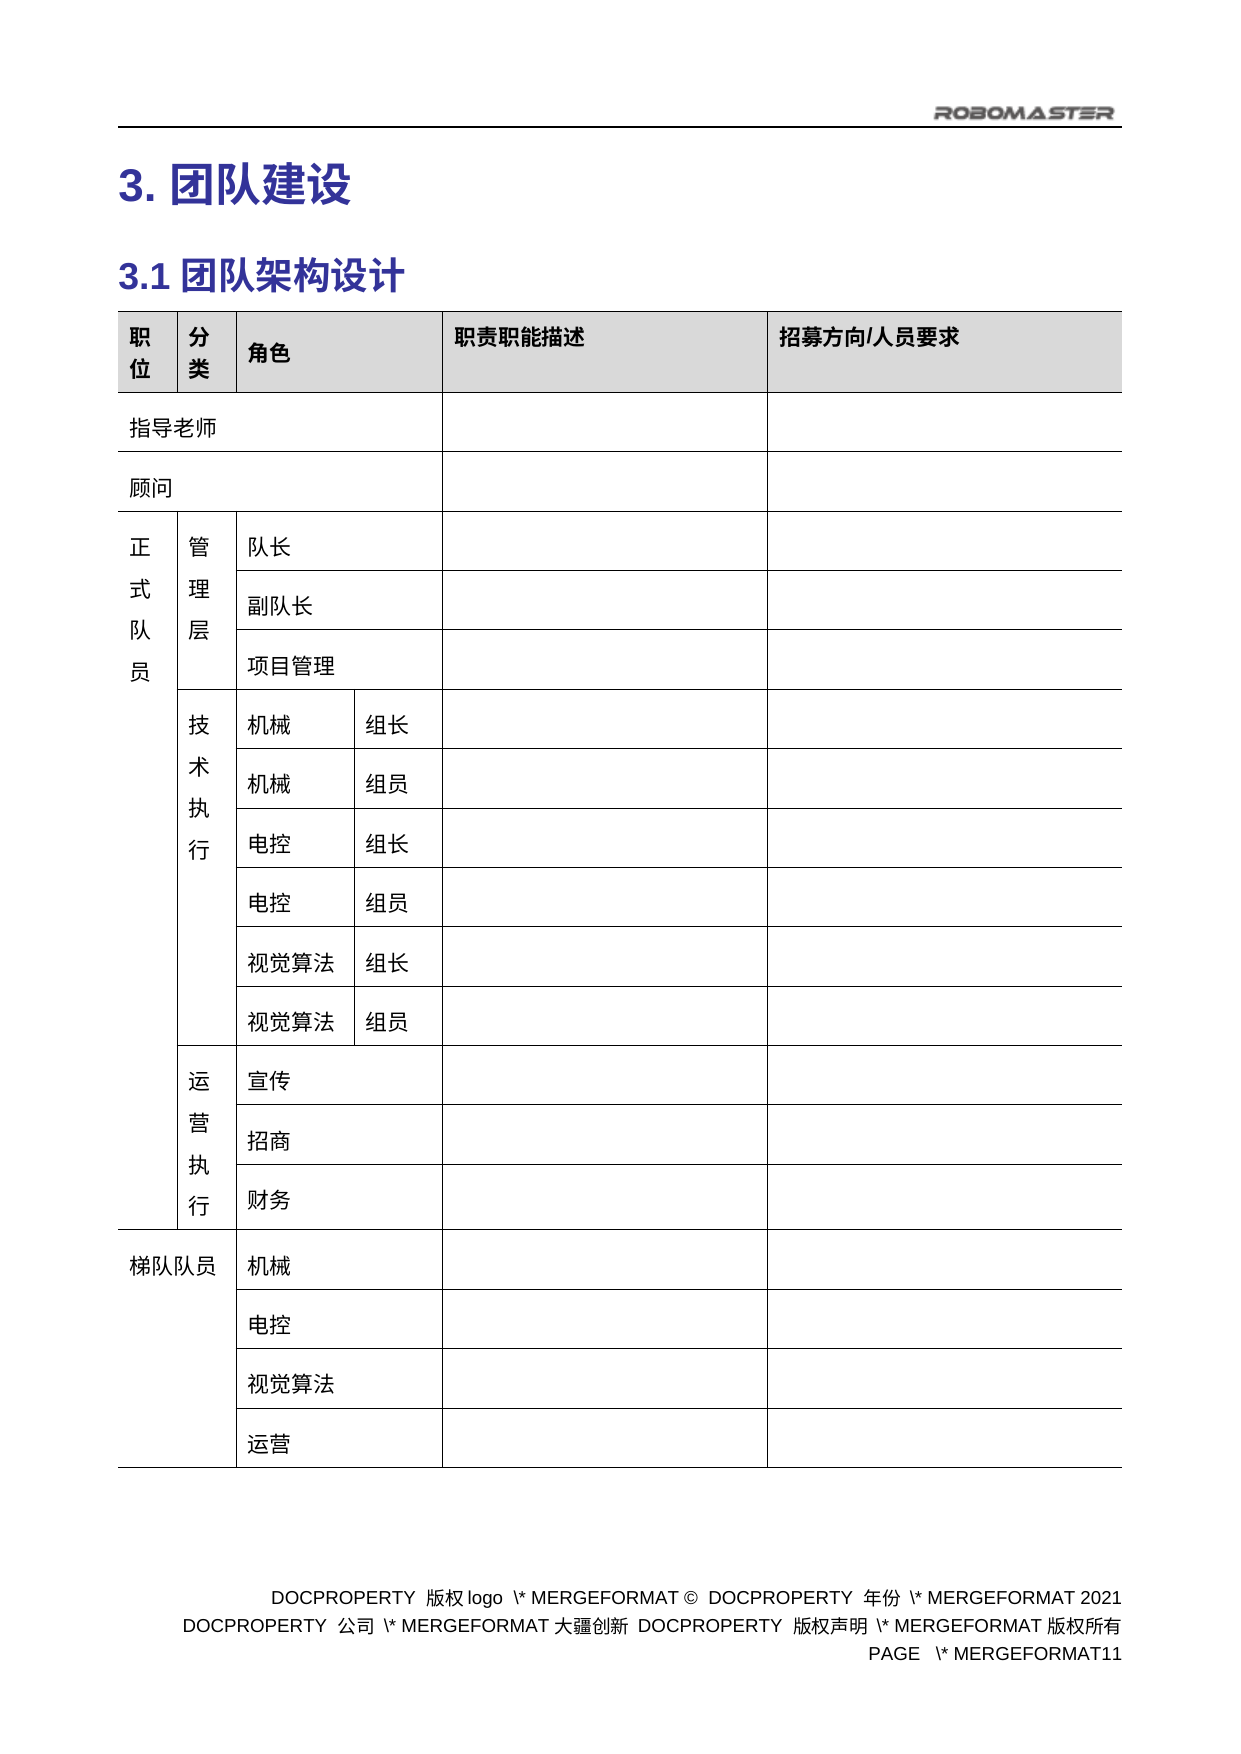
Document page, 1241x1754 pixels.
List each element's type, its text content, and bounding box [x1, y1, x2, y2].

table_cell [768, 512, 1122, 570]
table_cell [443, 1409, 767, 1467]
table_cell [443, 690, 767, 748]
table_cell 指导老师 [118, 393, 442, 451]
table_cell [443, 1290, 767, 1348]
table_cell 运营 [237, 1409, 442, 1467]
table_cell [443, 393, 767, 451]
table_cell 机械 [237, 749, 354, 807]
table_cell [443, 927, 767, 986]
table_header 职位 [118, 312, 177, 392]
table_cell 财务 [237, 1165, 442, 1229]
picture [931, 102, 1123, 124]
table_cell 组员 [355, 749, 442, 807]
table_cell 组长 [355, 809, 442, 867]
table_cell [768, 1349, 1122, 1407]
table_cell [768, 1409, 1122, 1467]
table_cell [443, 1046, 767, 1104]
table_cell [768, 630, 1122, 689]
table_cell 顾问 [118, 452, 442, 511]
table_cell 运营执行 [178, 1046, 236, 1229]
table_cell 组长 [355, 690, 442, 748]
table_cell 视觉算法 [237, 927, 354, 986]
table_cell [768, 809, 1122, 867]
table_cell 电控 [237, 868, 354, 926]
table_cell [768, 1105, 1122, 1164]
table_cell [768, 749, 1122, 807]
table_cell [768, 987, 1122, 1045]
table_cell 组长 [355, 927, 442, 986]
table_header 分类 [178, 312, 236, 392]
table_cell [768, 690, 1122, 748]
table_header 职责职能描述 [443, 312, 767, 392]
table_cell [443, 1165, 767, 1229]
table_cell [768, 1046, 1122, 1104]
table_cell 机械 [237, 1230, 442, 1289]
table_cell [443, 987, 767, 1045]
table_cell 宣传 [237, 1046, 442, 1104]
table_cell [768, 1290, 1122, 1348]
table_header 招募方向/人员要求 [768, 312, 1122, 392]
table_cell [768, 868, 1122, 926]
table_cell 电控 [237, 1290, 442, 1348]
table_cell 项目管理 [237, 630, 442, 689]
table_cell [768, 452, 1122, 511]
table_cell 电控 [237, 809, 354, 867]
table_cell [443, 809, 767, 867]
table_cell 组员 [355, 987, 442, 1045]
table_cell 正式队员 [118, 512, 177, 1229]
table_cell [443, 749, 767, 807]
table_cell [443, 630, 767, 689]
table_cell 组员 [355, 868, 442, 926]
table_cell [443, 512, 767, 570]
table_cell [443, 1105, 767, 1164]
table_cell 梯队队员 [118, 1230, 236, 1467]
table_cell 管理层 [178, 512, 236, 689]
table_cell [768, 571, 1122, 629]
table_cell [443, 868, 767, 926]
subtitle 团队建设 [118, 148, 1122, 215]
table_cell [768, 927, 1122, 986]
table_cell [443, 571, 767, 629]
table_header 角色 [237, 312, 442, 392]
table_cell 招商 [237, 1105, 442, 1164]
table_cell [768, 393, 1122, 451]
table_cell 队长 [237, 512, 442, 570]
table_cell 视觉算法 [237, 1349, 442, 1407]
table_cell [768, 1165, 1122, 1229]
table_cell 技术执行 [178, 690, 236, 1045]
table_cell 副队长 [237, 571, 442, 629]
table_cell [443, 452, 767, 511]
table_cell [768, 1230, 1122, 1289]
table_cell [443, 1349, 767, 1407]
subtitle 团队架构设计 [118, 246, 1122, 300]
table_cell 机械 [237, 690, 354, 748]
table_cell [443, 1230, 767, 1289]
table_cell 视觉算法 [237, 987, 354, 1045]
